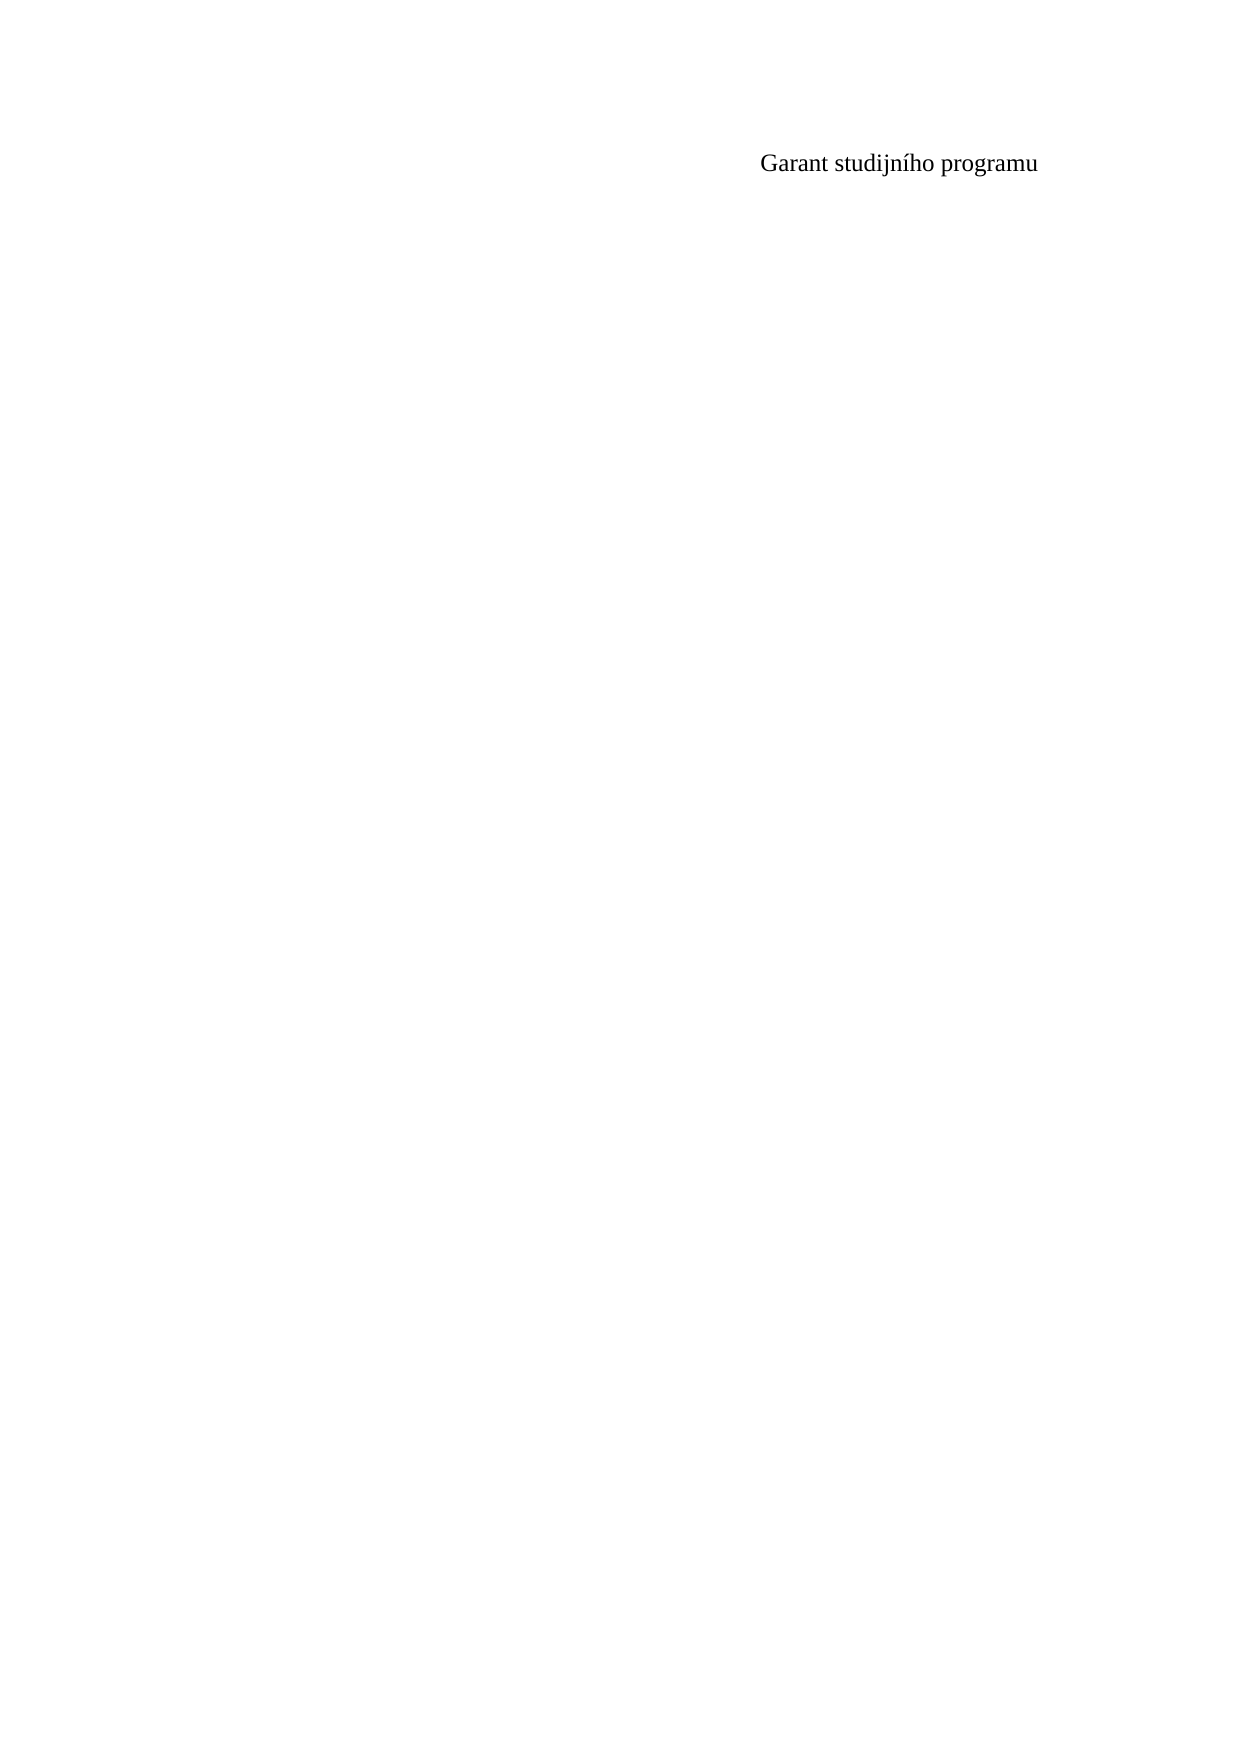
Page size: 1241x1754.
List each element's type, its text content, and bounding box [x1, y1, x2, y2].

text Garant studijního programu [148, 148, 1093, 176]
